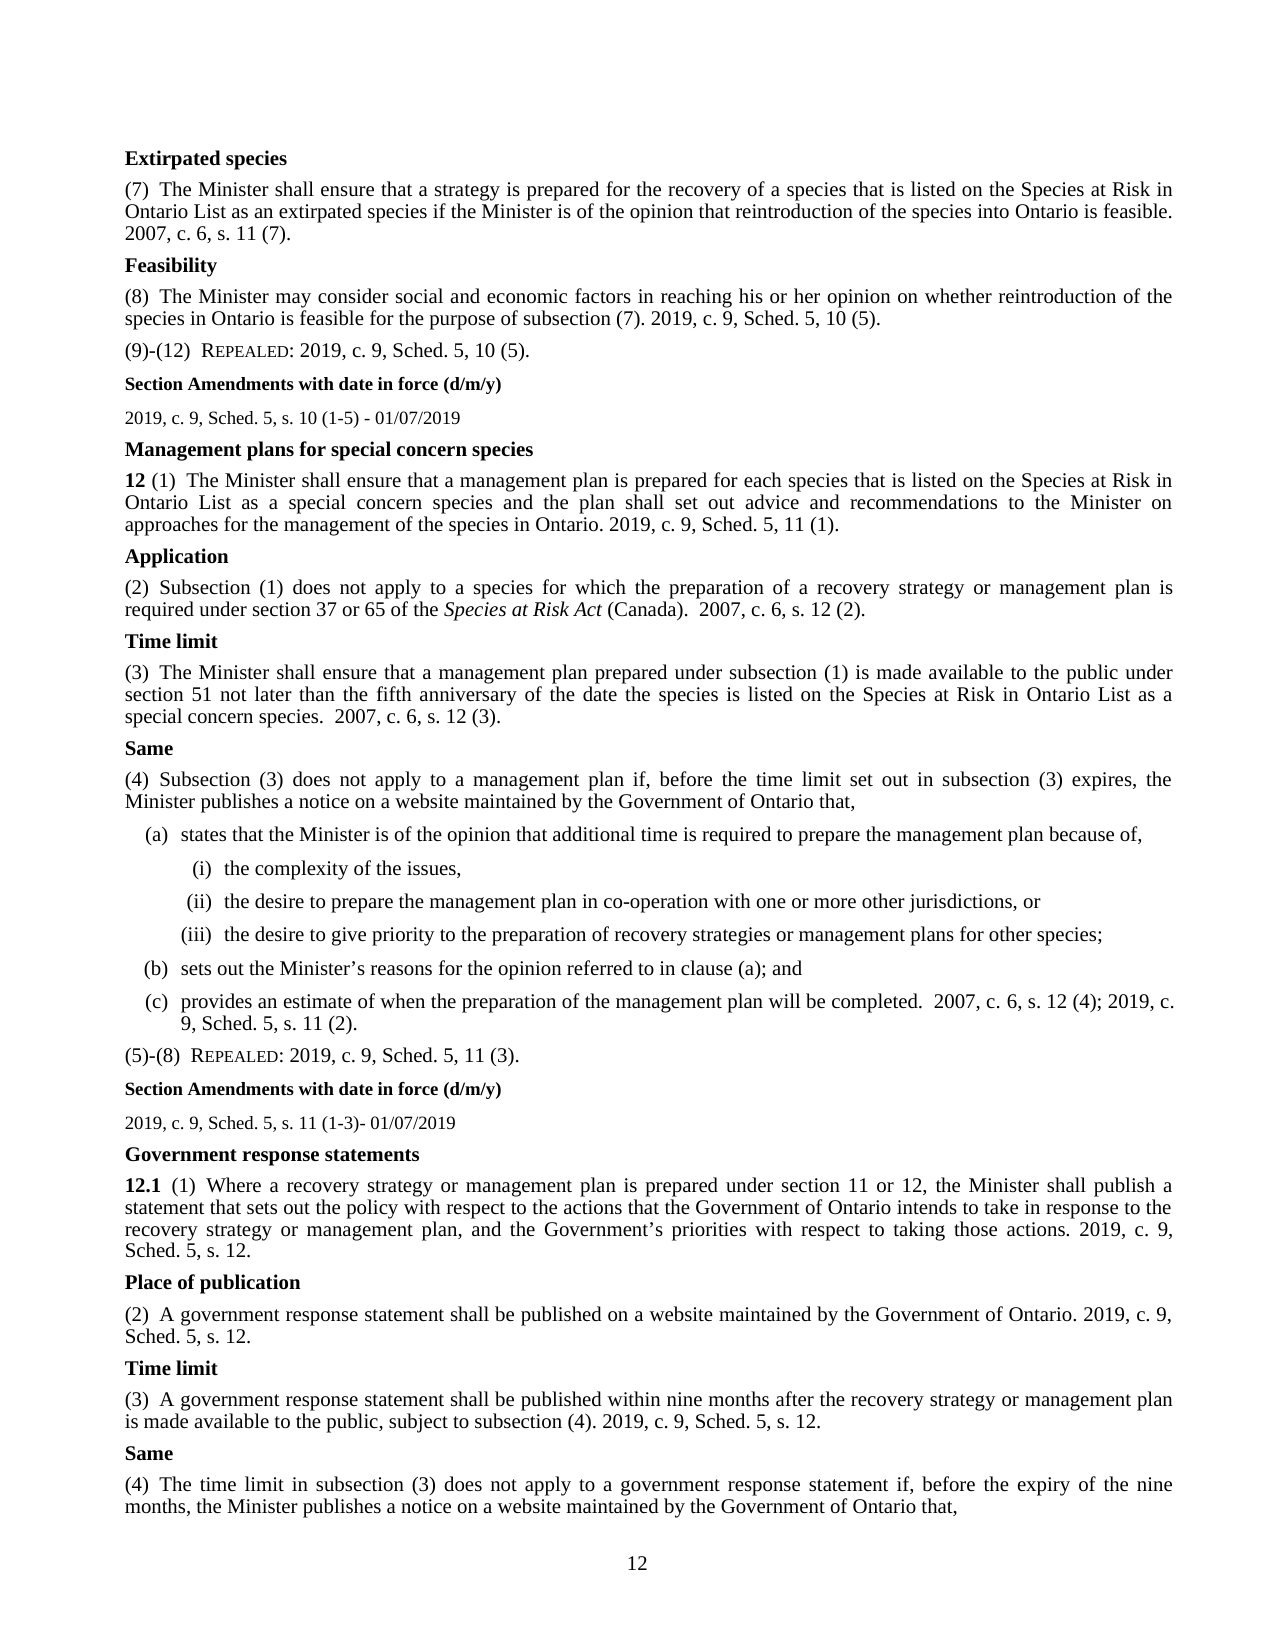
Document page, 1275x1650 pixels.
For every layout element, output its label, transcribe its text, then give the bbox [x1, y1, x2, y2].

text Section Amendments with date in force (d/m/y) [124, 1078, 1174, 1100]
text 2019, c. 9, Sched. 5, s. 10 (1-5) - 01/07/2019 [124, 407, 1174, 428]
text 12 (1) The Minister shall ensure that a management plan is prepared for each species that is listed on the Species at Risk in Ontario List as a special concern species and the plan shall set out advice and recommendations to the Minister on approaches for the management of the species in Ontario. 2019, c. 9, Sched. 5, 11 (1). [124, 470, 1174, 536]
text Time limit [124, 1360, 1174, 1379]
text (ii) the desire to prepare the management plan in co-operation with one or more other jurisdictions, or [124, 891, 1174, 913]
text (8) The Minister may consider social and economic factors in reaching his or her opinion on whether reintroduction of the species in Ontario is feasible for the purpose of subsection (7). 2019, c. 9, Sched. 5, 10 (5). [124, 286, 1174, 330]
text (c) provides an estimate of when the preparation of the management plan will be completed. 2007, c. 6, s. 12 (4); 2019, c. 9, Sched. 5, s. 11 (2). [124, 991, 1174, 1035]
text Government response statements [124, 1146, 1174, 1165]
text (2) Subsection (1) does not apply to a species for which the preparation of a recovery strategy or management plan is required under section 37 or 65 of the Species at Risk Act (Canada). 2007, c. 6, s. 12 (2). [124, 577, 1174, 621]
text (i) the complexity of the issues, [124, 858, 1174, 879]
text Time limit [124, 633, 1174, 652]
text (3) A government response statement shall be published within nine months after the recovery strategy or management plan is made available to the public, subject to subsection (4). 2019, c. 9, Sched. 5, s. 12. [124, 1389, 1174, 1433]
text Same [124, 1445, 1174, 1464]
text (7) The Minister shall ensure that a strategy is prepared for the recovery of a species that is listed on the Species at Risk in Ontario List as an extirpated species if the Minister is of the opinion that reintroduction of the species into Ontario is feasible. 2007, c. 6, s. 11 (7). [124, 179, 1174, 244]
text 12.1 (1) Where a recovery strategy or management plan is prepared under section 11 or 12, the Minister shall publish a statement that sets out the policy with respect to the actions that the Government of Ontario intends to take in response to the recovery strategy or management plan, and the Government’s priorities with respect to taking those actions. 2019, c. 9, Sched. 5, s. 12. [124, 1175, 1174, 1262]
text 2019, c. 9, Sched. 5, s. 11 (1-3)- 01/07/2019 [124, 1112, 1174, 1133]
text (3) The Minister shall ensure that a management plan prepared under subsection (1) is made available to the public under section 51 not later than the fifth anniversary of the date the species is listed on the Species at Risk in Ontario List as a special concern species. 2007, c. 6, s. 12 (3). [124, 662, 1174, 728]
text Application [124, 548, 1174, 567]
text Management plans for special concern species [124, 441, 1174, 460]
text (4) The time limit in subsection (3) does not apply to a government response statement if, before the expiry of the nine months, the Minister publishes a notice on a website maintained by the Government of Ontario that, [124, 1474, 1174, 1518]
text (a) states that the Minister is of the opinion that additional time is required to prepare the management plan because of, [124, 824, 1174, 846]
text (2) A government response statement shall be published on a website maintained by the Government of Ontario. 2019, c. 9, Sched. 5, s. 12. [124, 1304, 1174, 1347]
text Extirpated species [124, 150, 1174, 169]
text (5)-(8) Repealed: 2019, c. 9, Sched. 5, 11 (3). [124, 1045, 1174, 1067]
text Same [124, 740, 1174, 759]
text Section Amendments with date in force (d/m/y) [124, 373, 1174, 395]
text Place of publication [124, 1275, 1174, 1293]
text Feasibility [124, 257, 1174, 276]
text (iii) the desire to give priority to the preparation of recovery strategies or management plans for other species; [124, 924, 1174, 946]
text (b) sets out the Minister’s reasons for the opinion referred to in clause (a); and [124, 958, 1174, 979]
text (9)-(12) Repealed: 2019, c. 9, Sched. 5, 10 (5). [124, 340, 1174, 362]
text (4) Subsection (3) does not apply to a management plan if, before the time limit set out in subsection (3) expires, the Minister publishes a notice on a website maintained by the Government of Ontario that, [124, 769, 1174, 813]
